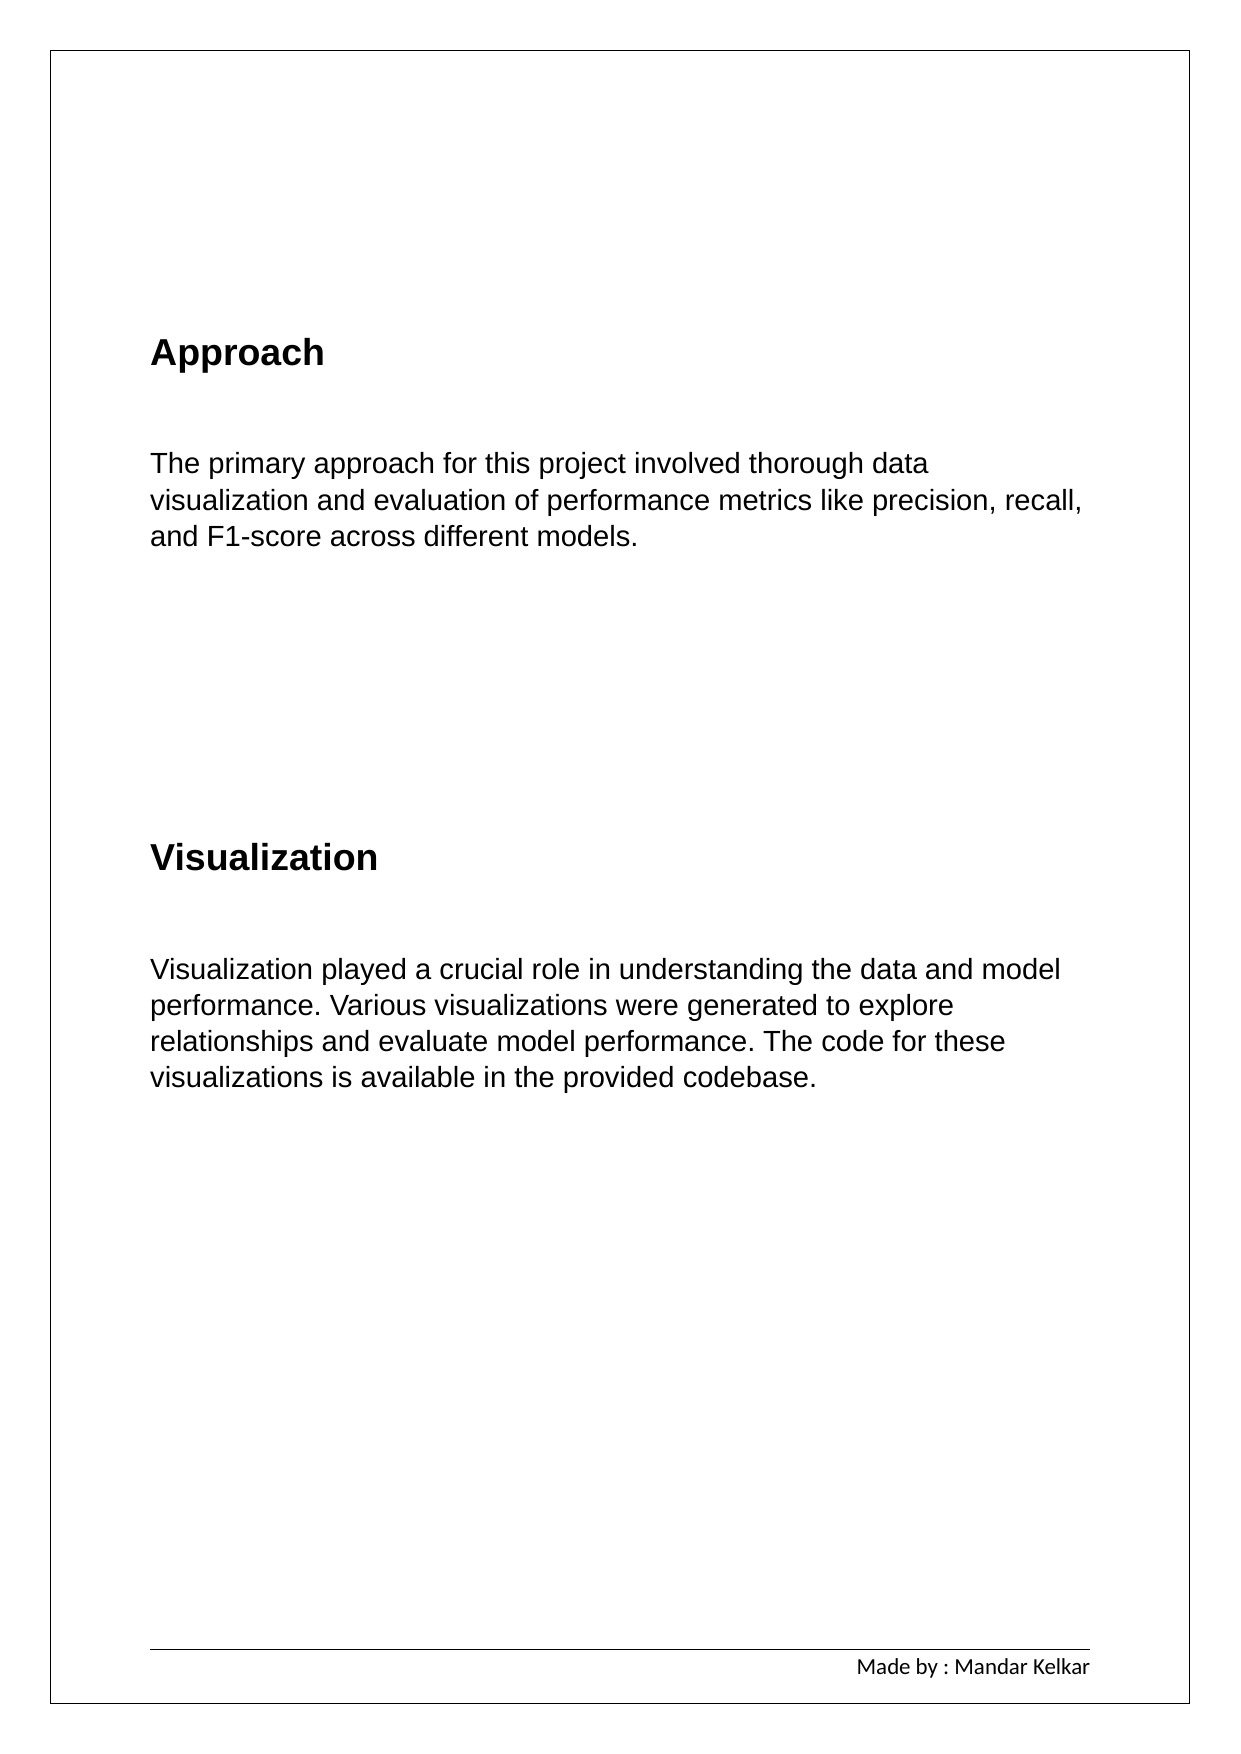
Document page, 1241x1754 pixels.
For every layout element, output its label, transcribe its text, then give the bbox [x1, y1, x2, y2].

text Visualization played a crucial role in understanding the data and model performance. Various visualizations were generated to explore relationships and evaluate model performance. The code for these visualizations is available in the provided codebase. [150, 952, 1090, 1094]
text The primary approach for this project involved thorough data visualization and evaluation of performance metrics like precision, recall, and F1-score across different models. [150, 446, 1090, 552]
text Approach [150, 330, 1090, 373]
text Visualization [150, 836, 1090, 879]
